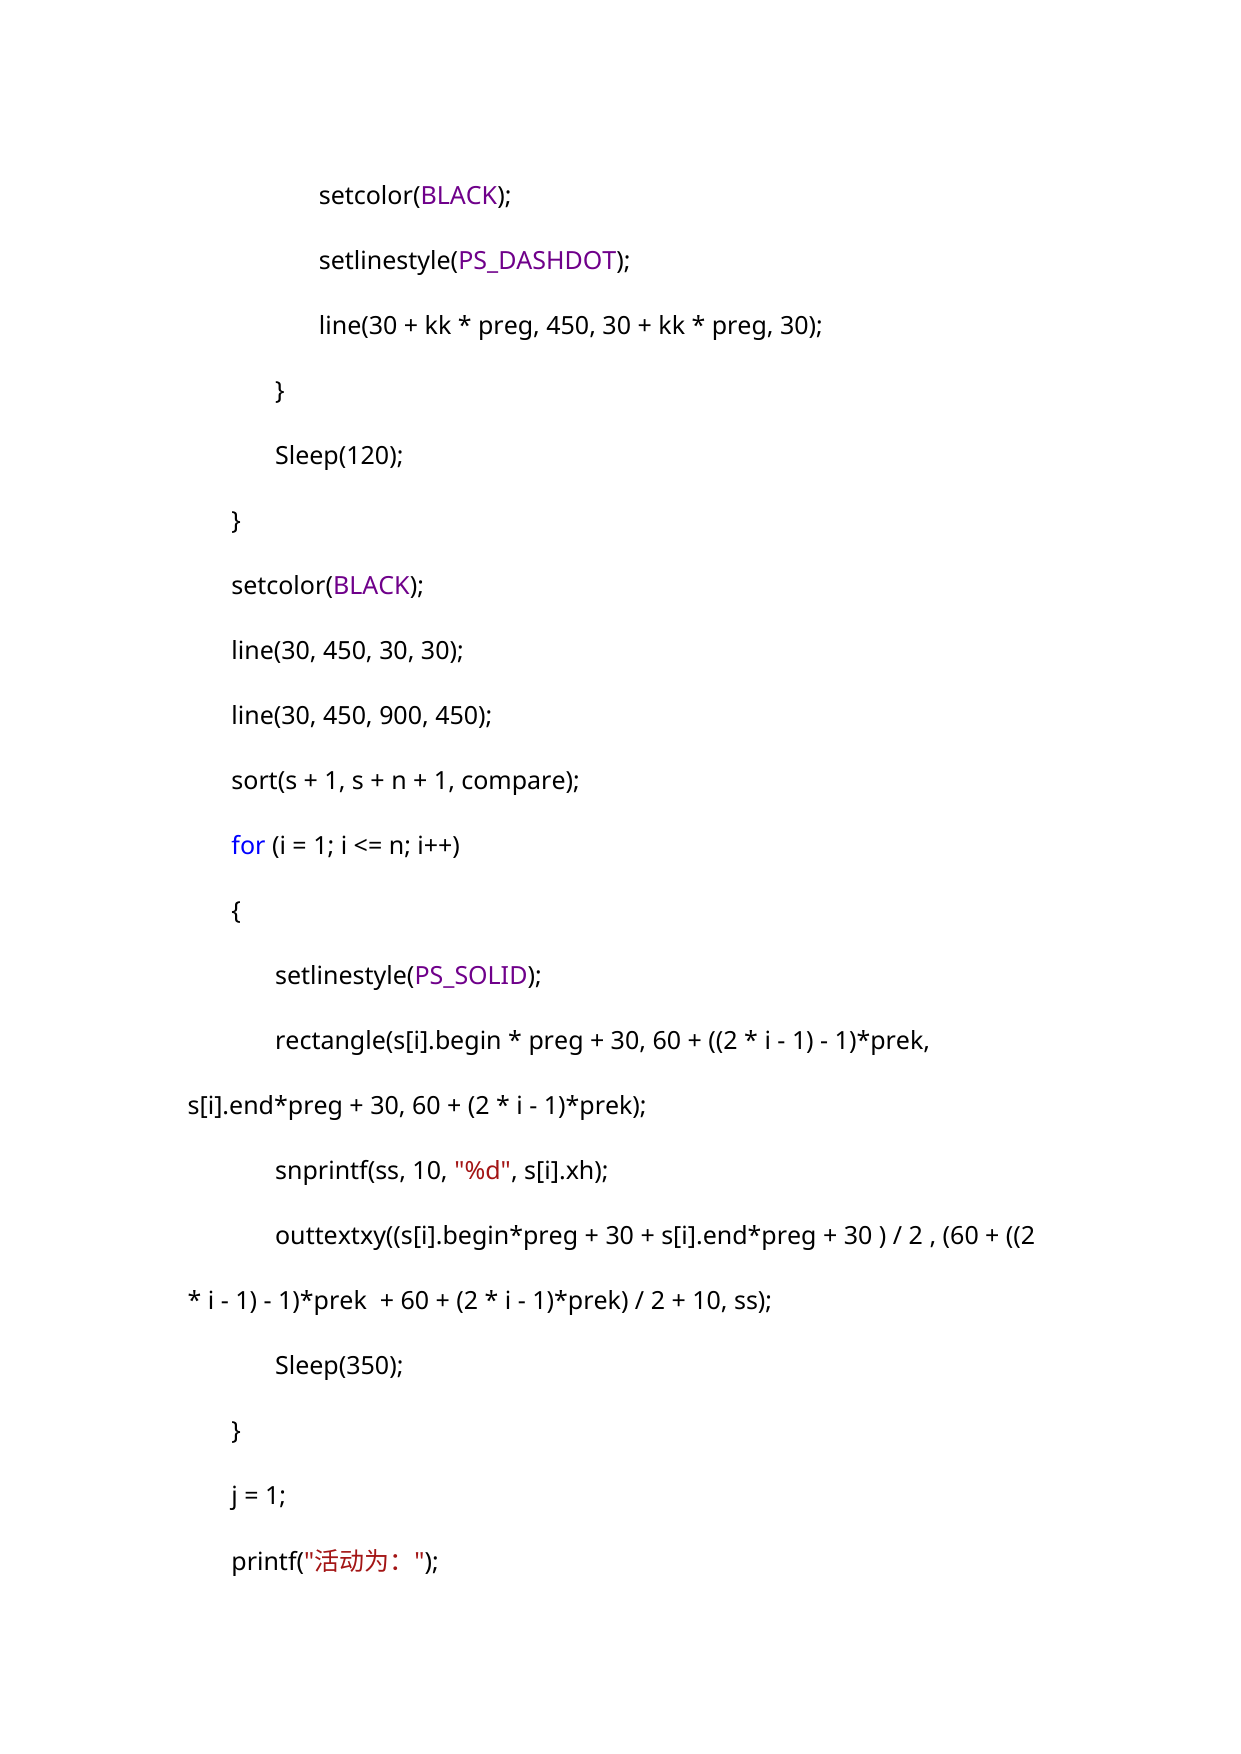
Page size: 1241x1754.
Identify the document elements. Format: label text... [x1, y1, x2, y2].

text outtextxy((s[i].begin*preg + 30 + s[i].end*preg + 30 ) / 2 , (60 + ((2 * i - 1) - 1)*prek + 60 + (2 * i - 1)*prek) / 2 + 10, ss); [187, 1202, 1053, 1332]
text } [187, 357, 1053, 422]
text } [187, 487, 1053, 552]
text setlinestyle(PS_DASHDOT); [187, 227, 1053, 292]
text rectangle(s[i].begin * preg + 30, 60 + ((2 * i - 1) - 1)*prek, s[i].end*preg + 30, 60 + (2 * i - 1)*prek); [187, 1007, 1053, 1137]
text setcolor(BLACK); [187, 162, 1053, 227]
text sort(s + 1, s + n + 1, compare); [187, 747, 1053, 812]
text for (i = 1; i <= n; i++) [187, 812, 1053, 877]
text line(30 + kk * preg, 450, 30 + kk * preg, 30); [187, 292, 1053, 357]
text j = 1; [187, 1462, 1053, 1527]
text setcolor(BLACK); [187, 552, 1053, 617]
text snprintf(ss, 10, "%d", s[i].xh); [187, 1137, 1053, 1202]
text line(30, 450, 30, 30); [187, 617, 1053, 682]
text Sleep(120); [187, 422, 1053, 487]
text Sleep(350); [187, 1332, 1053, 1397]
text setlinestyle(PS_SOLID); [187, 942, 1053, 1007]
text { [187, 877, 1053, 942]
text line(30, 450, 900, 450); [187, 682, 1053, 747]
text } [187, 1397, 1053, 1462]
text printf("活动为："); [187, 1527, 1053, 1592]
